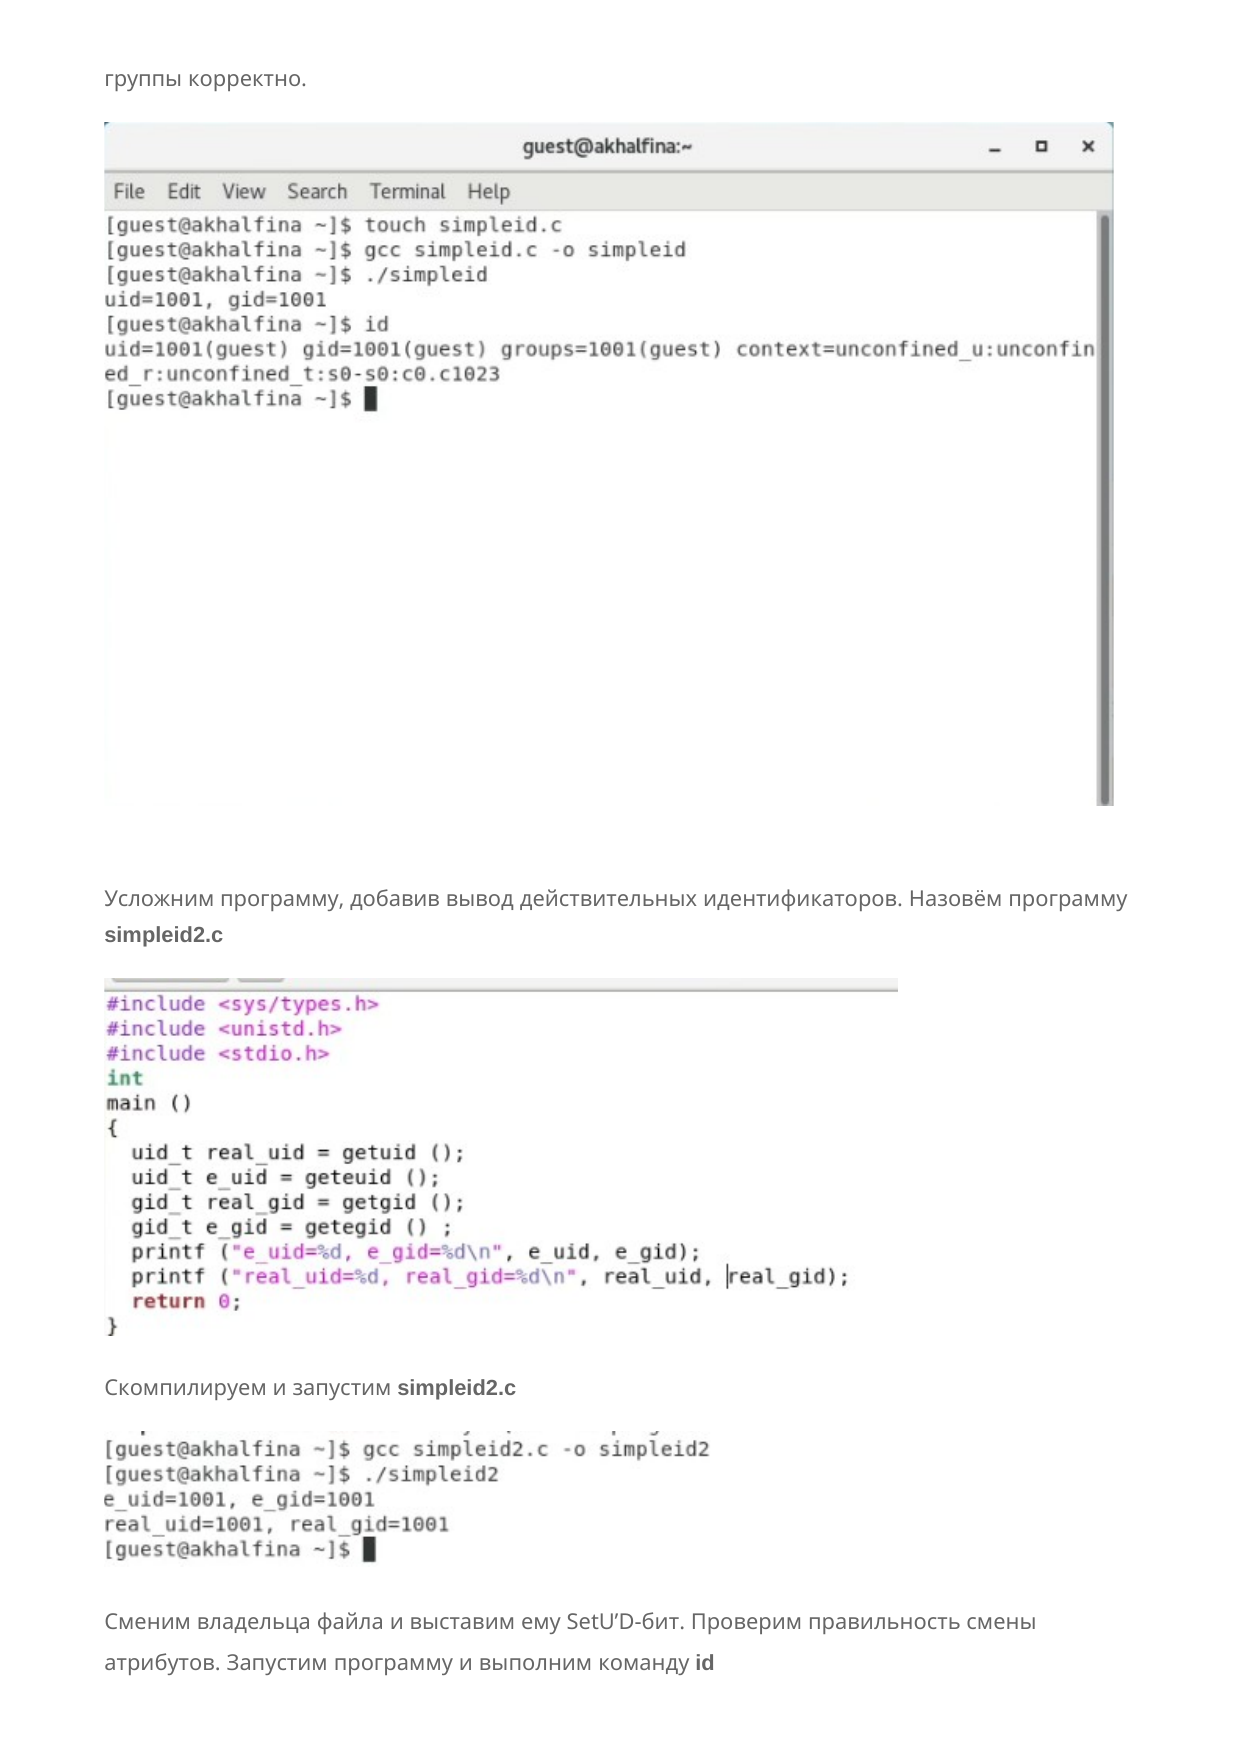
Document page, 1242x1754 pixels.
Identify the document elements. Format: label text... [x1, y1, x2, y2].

picture [104, 1431, 711, 1567]
text Сменим владельца файла и выставим ему SetU’D-бит. Проверим правильность смены атрибутов. Запустим программу и выполним команду id [104, 1606, 1108, 1677]
picture [104, 122, 1114, 806]
text simpleid2.c [104, 922, 1148, 947]
text Усложним программу, добавив вывод действительных идентификаторов. Назовём программу [104, 883, 1148, 912]
picture [104, 978, 898, 1336]
text группы корректно. [104, 63, 1148, 93]
text Скомпилируем и запустим simpleid2.c [104, 1372, 1148, 1402]
